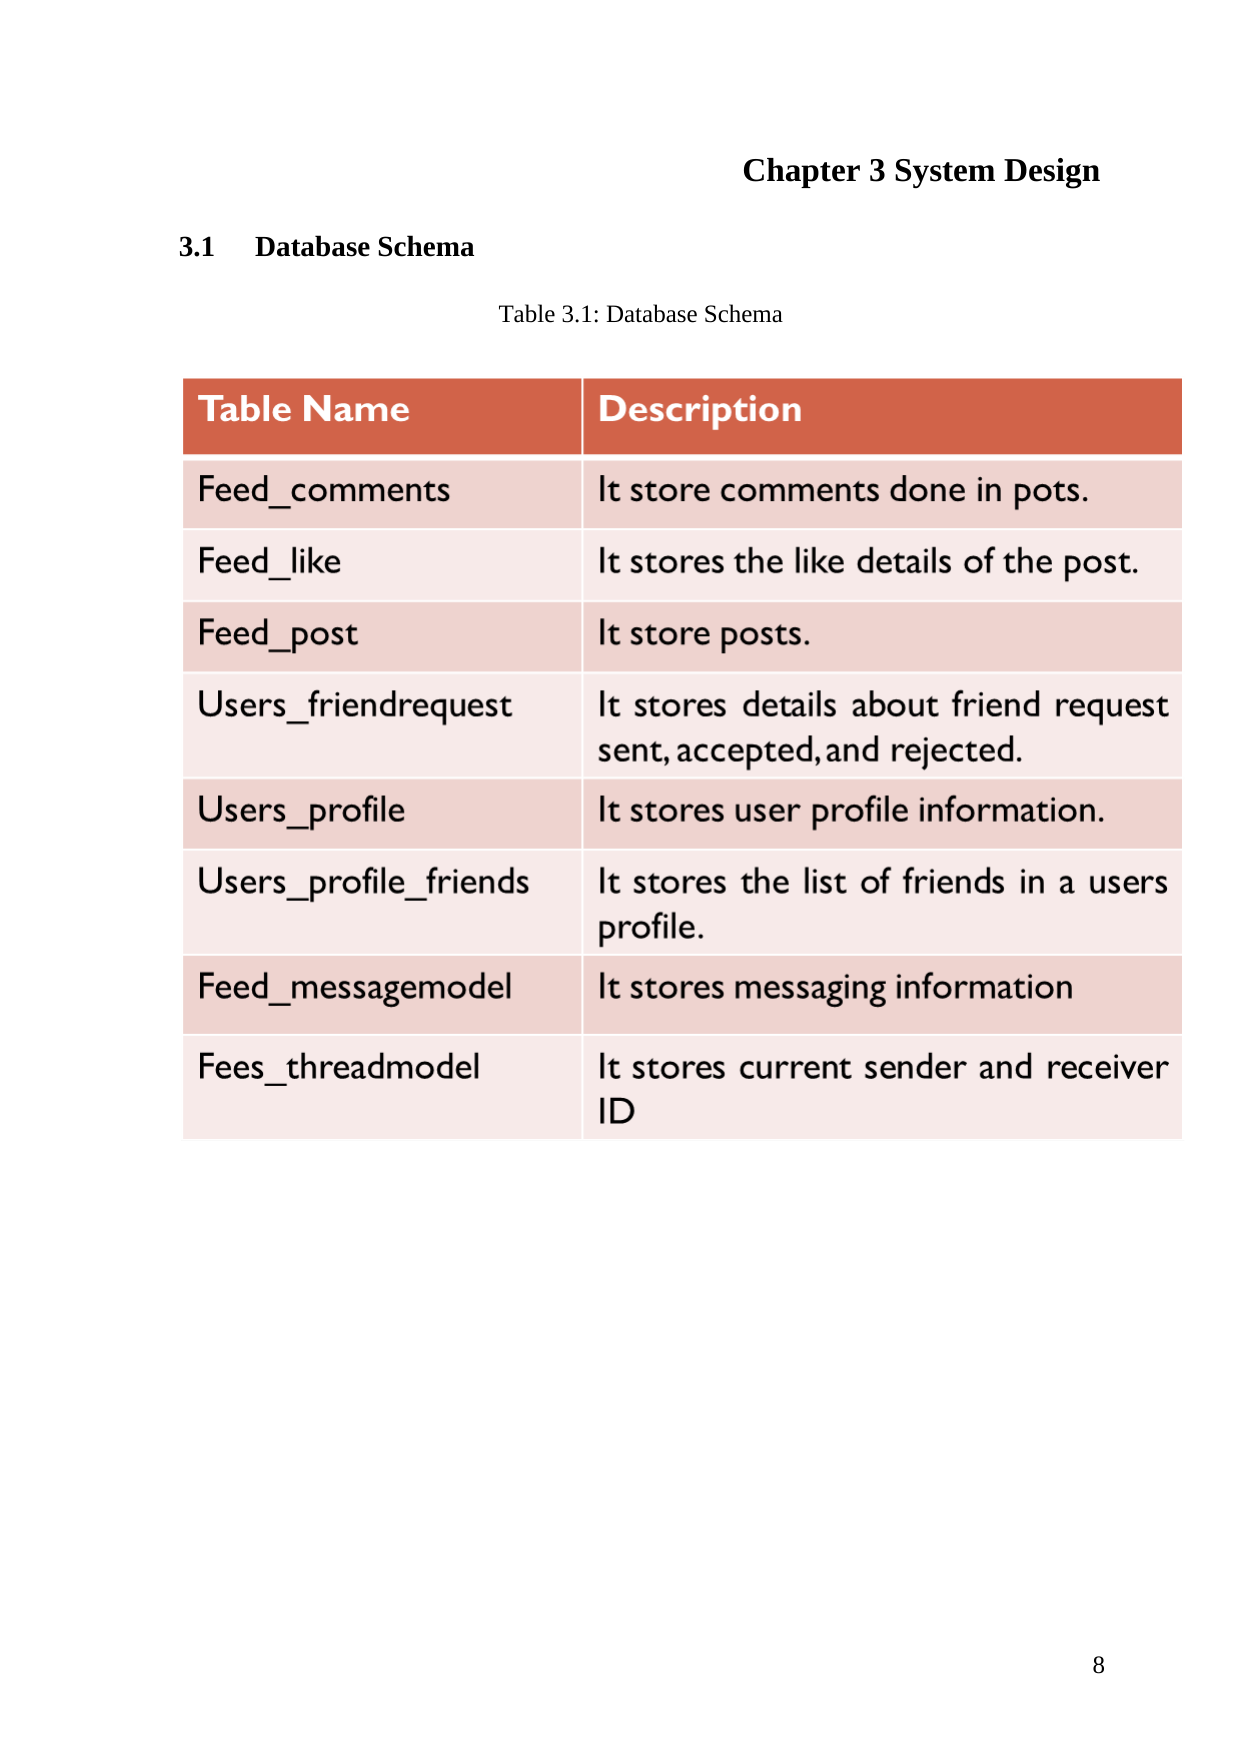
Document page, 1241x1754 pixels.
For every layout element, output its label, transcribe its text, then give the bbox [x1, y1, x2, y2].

subtitle 3.1 Database Schema [178, 229, 1206, 263]
picture [180, 372, 1188, 1156]
text Table 3.1: Database Schema [180, 299, 1101, 328]
subtitle Chapter 3 System Design [180, 150, 1100, 188]
